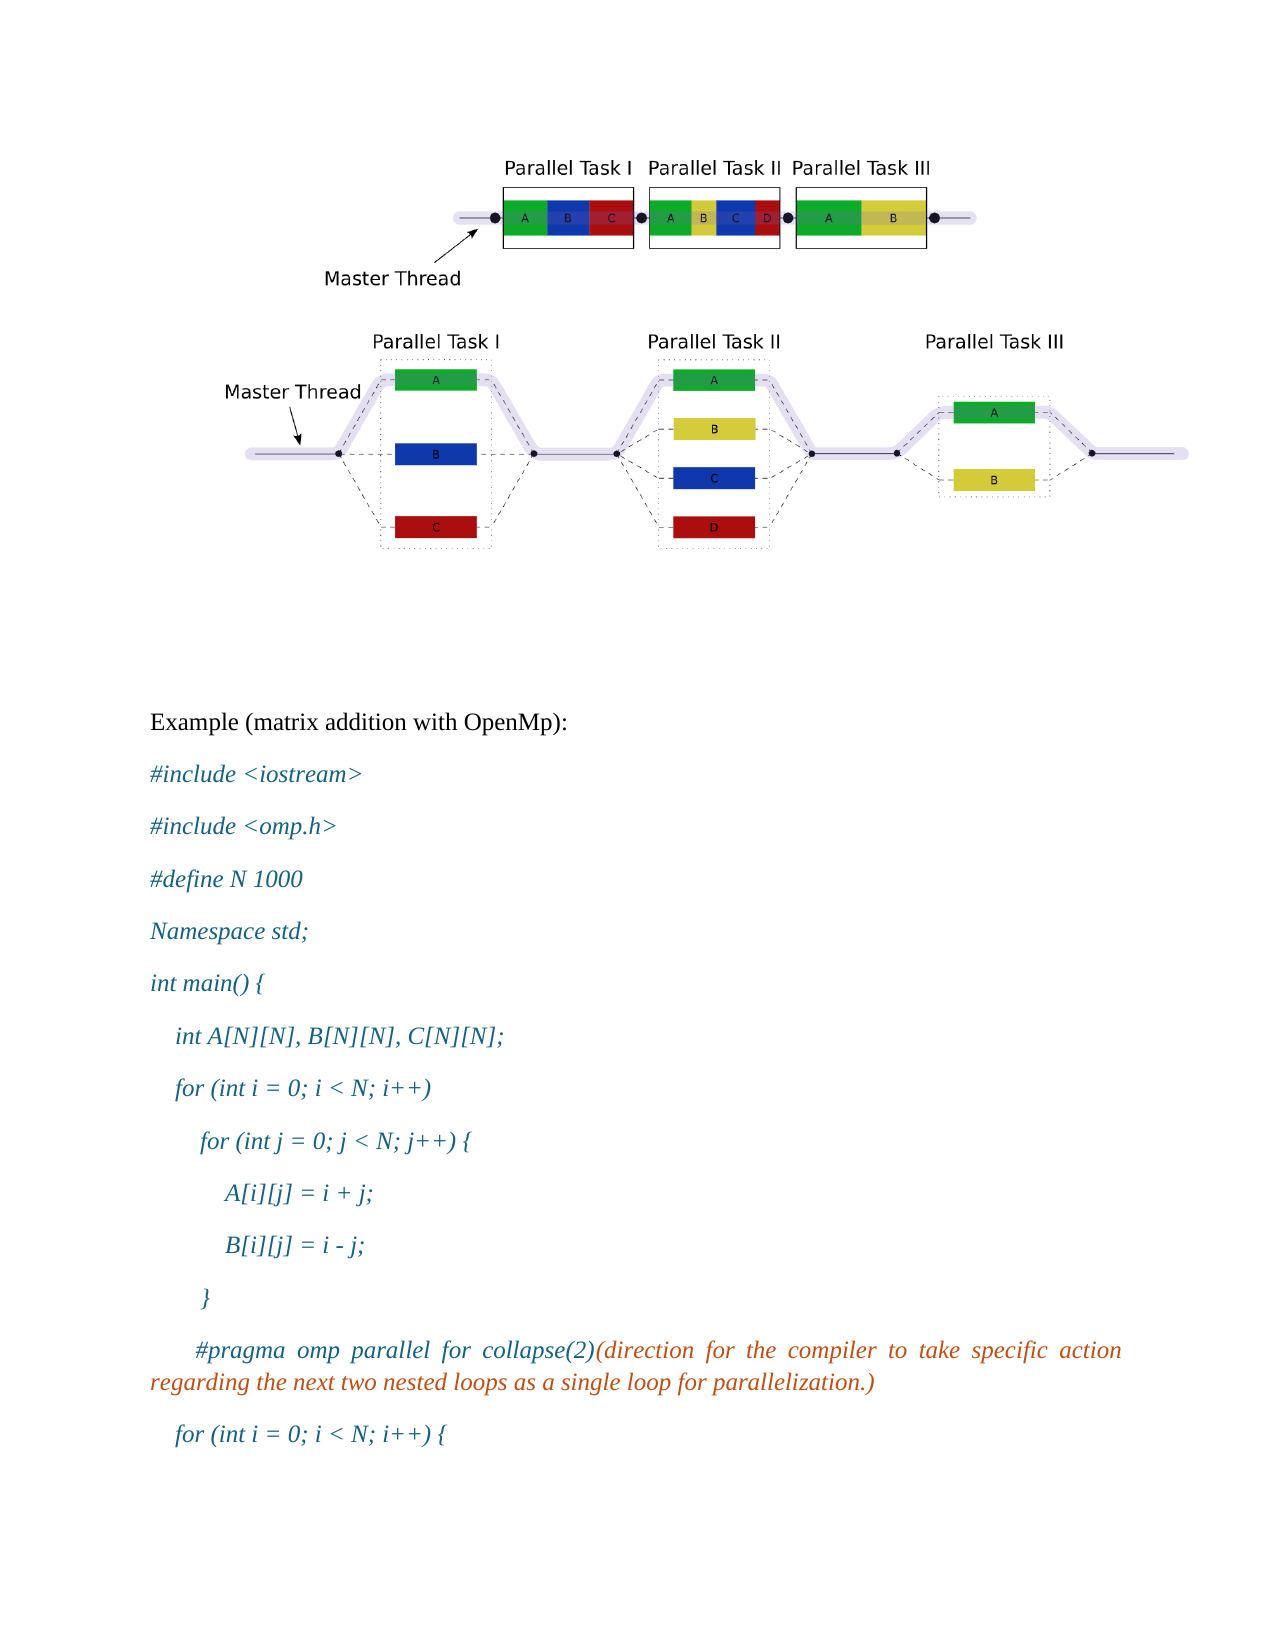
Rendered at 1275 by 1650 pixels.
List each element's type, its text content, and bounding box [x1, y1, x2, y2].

text for (int i = 0; i < N; i++) { [150, 1419, 1125, 1448]
text A[i][j] = i + j; [150, 1178, 1125, 1207]
text #include <omp.h> [150, 811, 1125, 840]
picture [225, 150, 1200, 631]
text Namespace std; [150, 916, 1125, 945]
text B[i][j] = i - j; [150, 1231, 1125, 1259]
text for (int i = 0; i < N; i++) [150, 1073, 1125, 1102]
text #include <iostream> [150, 759, 1125, 788]
text } [150, 1283, 1125, 1312]
text int main() { [150, 968, 1125, 997]
text #pragma omp parallel for collapse(2)(direction for the compiler to take specific action regarding the next two nested loops as a single loop for parallelization.) [150, 1335, 1125, 1396]
text for (int j = 0; j < N; j++) { [150, 1126, 1125, 1154]
text #define N 1000 [150, 864, 1125, 892]
text Example (matrix addition with OpenMp): [150, 707, 1125, 735]
text int A[N][N], B[N][N], C[N][N]; [150, 1021, 1125, 1050]
